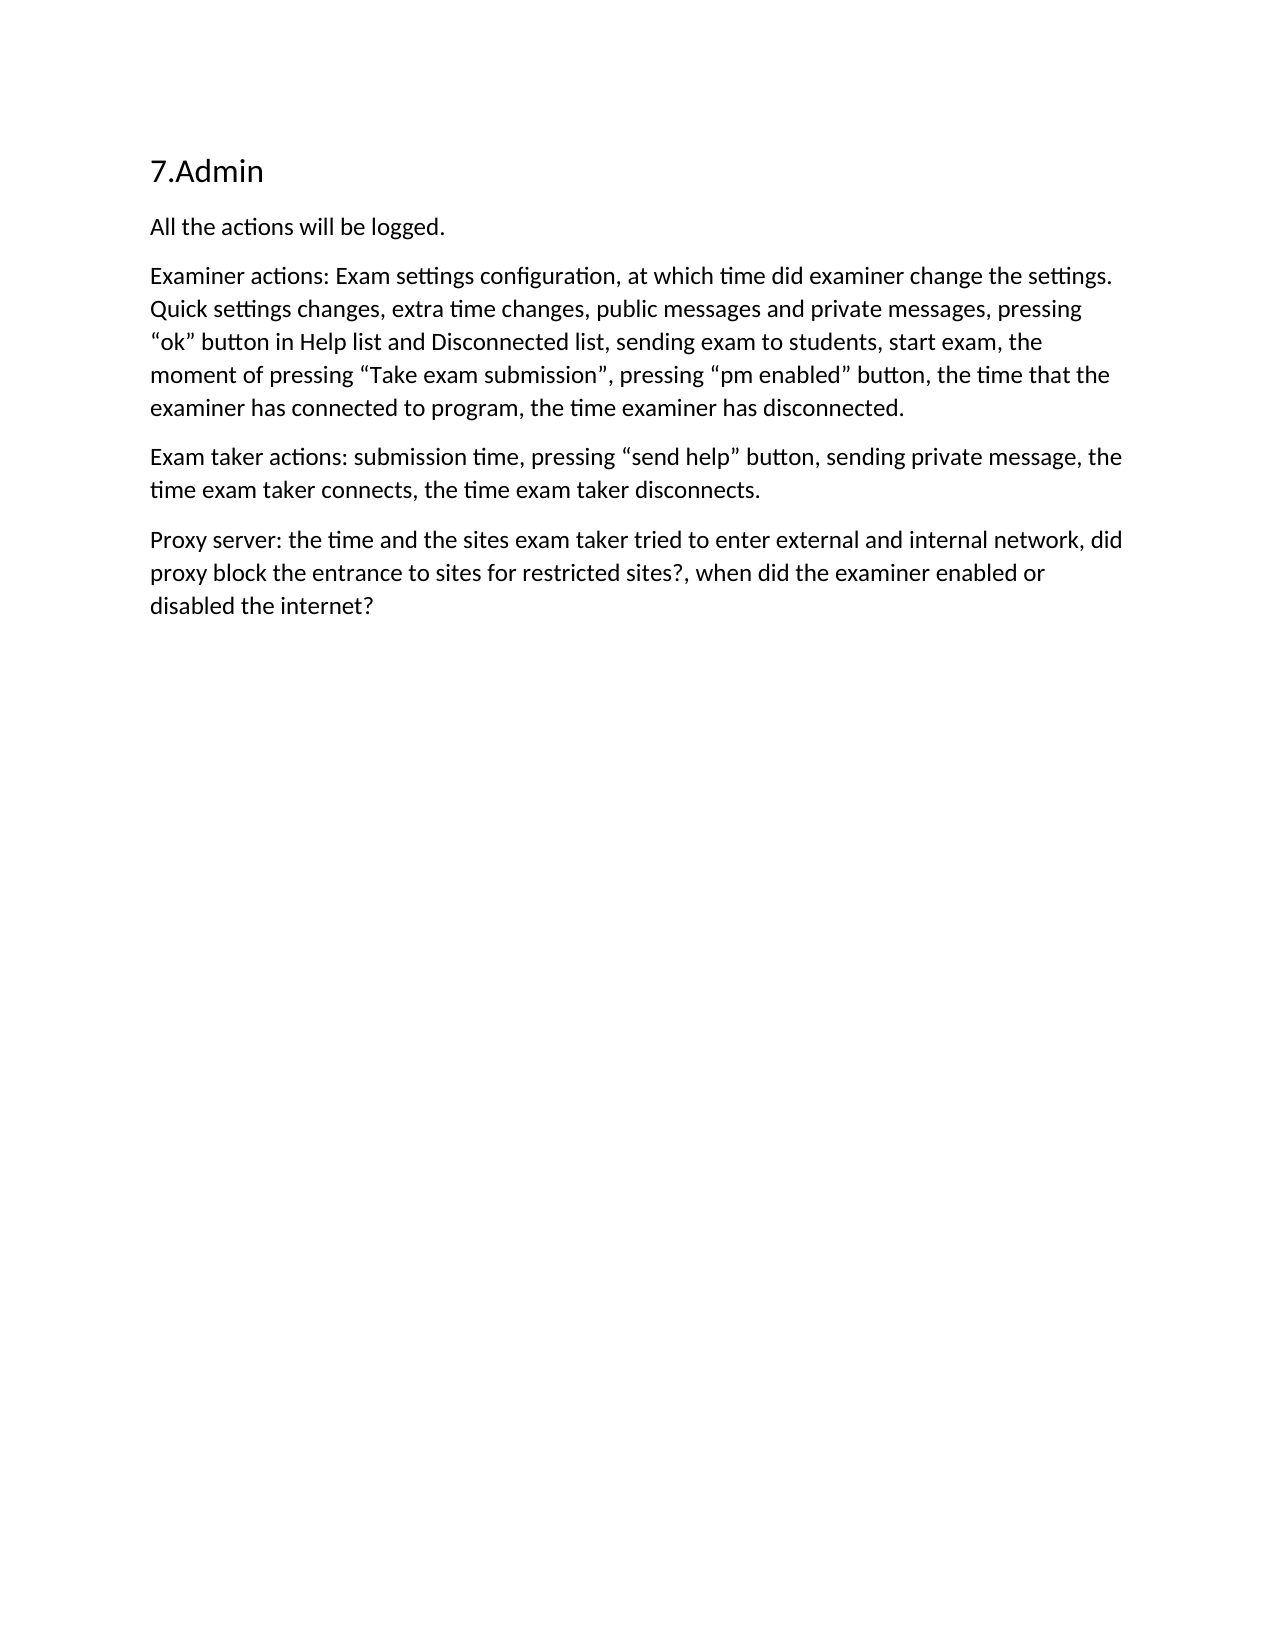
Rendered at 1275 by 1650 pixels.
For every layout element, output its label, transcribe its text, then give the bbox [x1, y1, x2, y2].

text All the actions will be logged. [150, 211, 1125, 241]
text Exam taker actions: submission time, pressing “send help” button, sending private message, the time exam taker connects, the time exam taker disconnects. [150, 441, 1125, 505]
text 7.Admin [150, 150, 1125, 191]
text Examiner actions: Exam settings configuration, at which time did examiner change the settings. Quick settings changes, extra time changes, public messages and private messages, pressing “ok” button in Help list and Disconnected list, sending exam to students, start exam, the moment of pressing “Take exam submission”, pressing “pm enabled” button, the time that the examiner has connected to program, the time examiner has disconnected. [150, 260, 1125, 422]
text Proxy server: the time and the sites exam taker tried to enter external and internal network, did proxy block the entrance to sites for restricted sites?, when did the examiner enabled or disabled the internet? [150, 524, 1125, 620]
